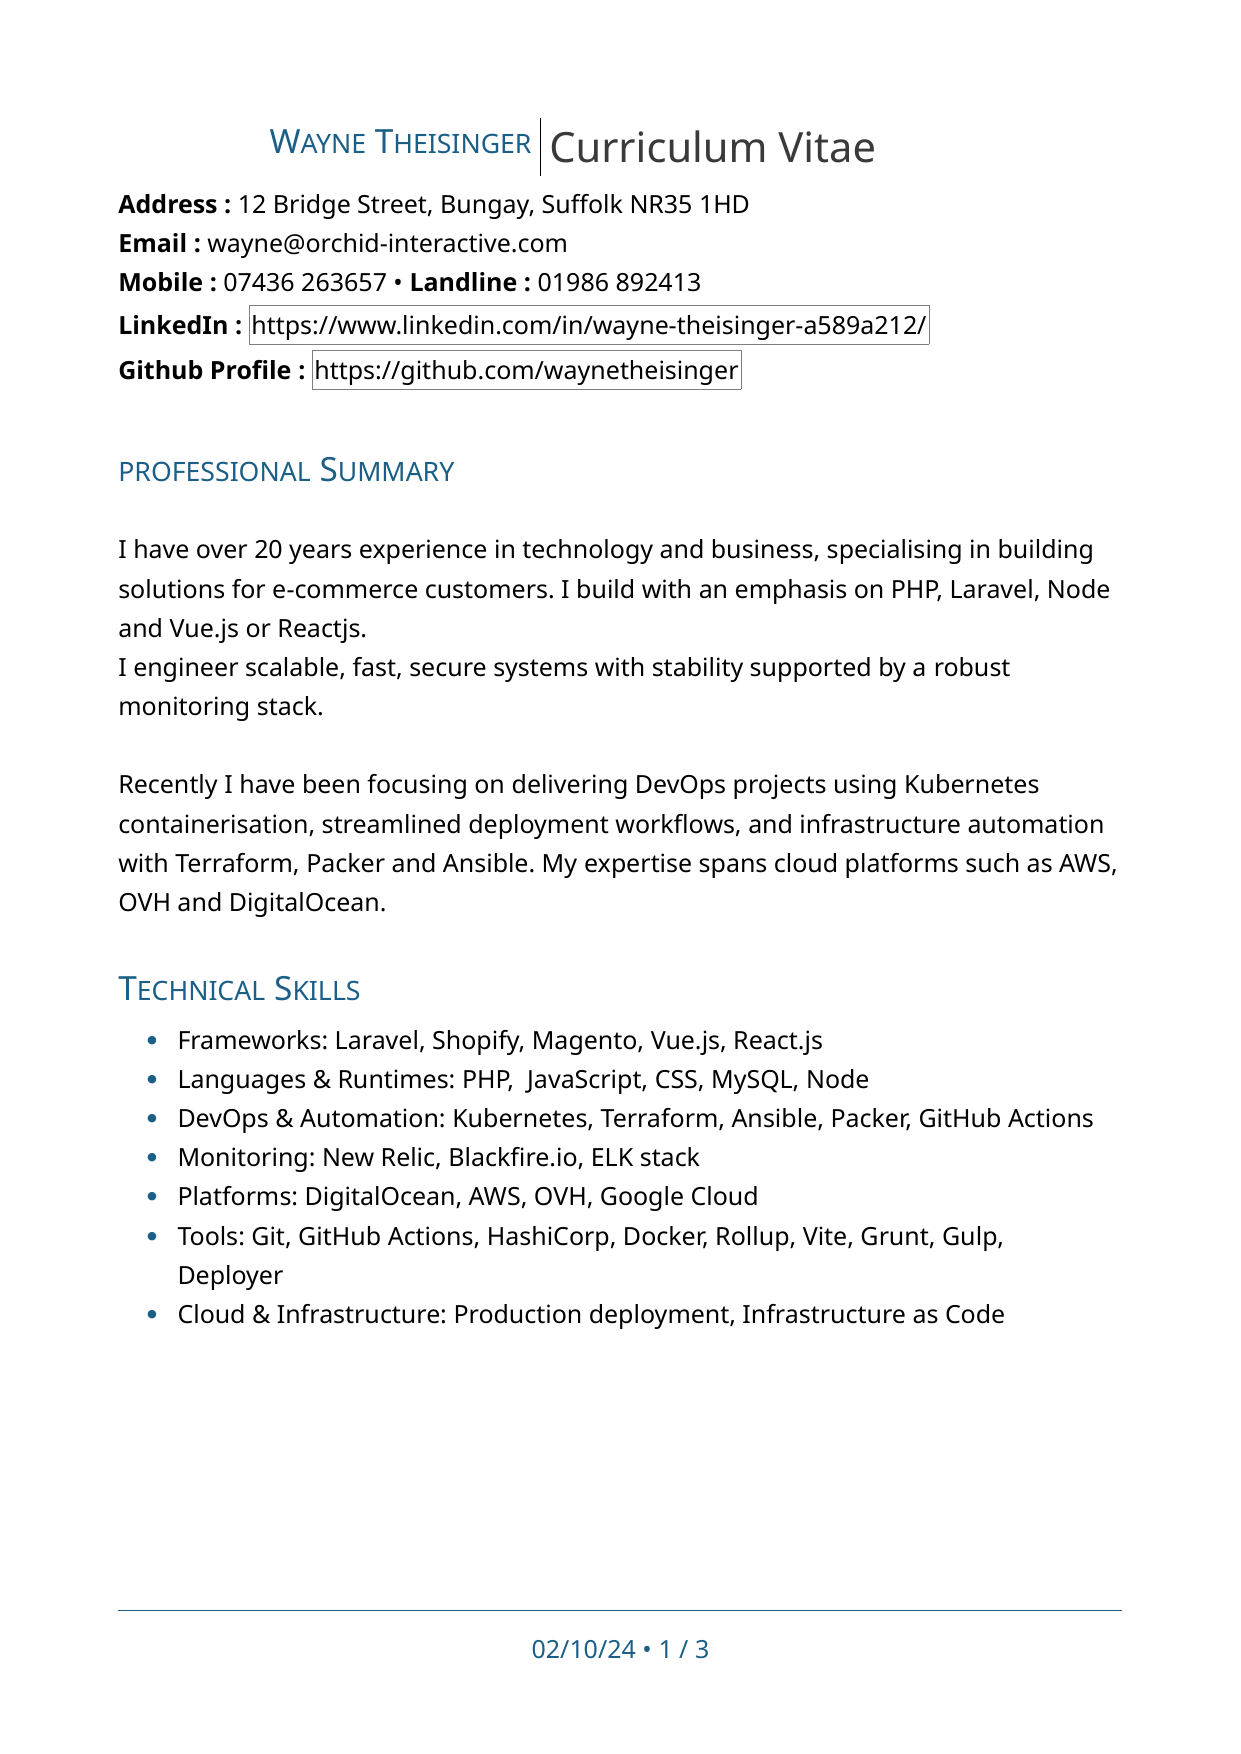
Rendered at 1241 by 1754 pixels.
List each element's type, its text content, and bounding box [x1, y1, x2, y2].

list Tools: Git, GitHub Actions, HashiCorp, Docker, Rollup, Vite, Grunt, Gulp, Deployer [148, 1218, 1098, 1291]
list Monitoring: New Relic, Blackfire.io, ELK stack [148, 1140, 1098, 1174]
list Languages & Runtimes: PHP, JavaScript, CSS, MySQL, Node [148, 1061, 1098, 1096]
list Platforms: DigitalOcean, AWS, OVH, Google Cloud [148, 1179, 1098, 1213]
text Address : 12 Bridge Street, Bungay, Suffolk NR35 1HD Email : wayne@orchid-interactive.com Mobile : 07436 263657 • Landline : 01986 892413 LinkedIn : https://www.linkedin.com/in/wayne-theisinger-a589a212/ Github Profile : https://github.com/waynetheisinger [118, 187, 1081, 428]
title Curriculum Vitae [549, 118, 1122, 175]
subtitle Technical Skills [118, 965, 1122, 1011]
list Frameworks: Laravel, Shopify, Magento, Vue.js, React.js [148, 1022, 1098, 1056]
subtitle professional Summary [118, 445, 1122, 491]
text Wayne Theisinger [118, 118, 531, 163]
list Cloud & Infrastructure: Production deployment, Infrastructure as Code [148, 1296, 1098, 1331]
text I have over 20 years experience in technology and business, specialising in building solutions for e-commerce customers. I build with an emphasis on PHP, Laravel, Node and Vue.js or Reactjs. I engineer scalable, fast, secure systems with stability supported by a robust monitoring stack. Recently I have been focusing on delivering DevOps projects using Kubernetes containerisation, streamlined deployment workflows, and infrastructure automation with Terraform, Packer and Ansible. My expertise spans cloud platforms such as AWS, OVH and DigitalOcean. [118, 532, 1122, 919]
list DevOps & Automation: Kubernetes, Terraform, Ansible, Packer, GitHub Actions [148, 1101, 1098, 1135]
